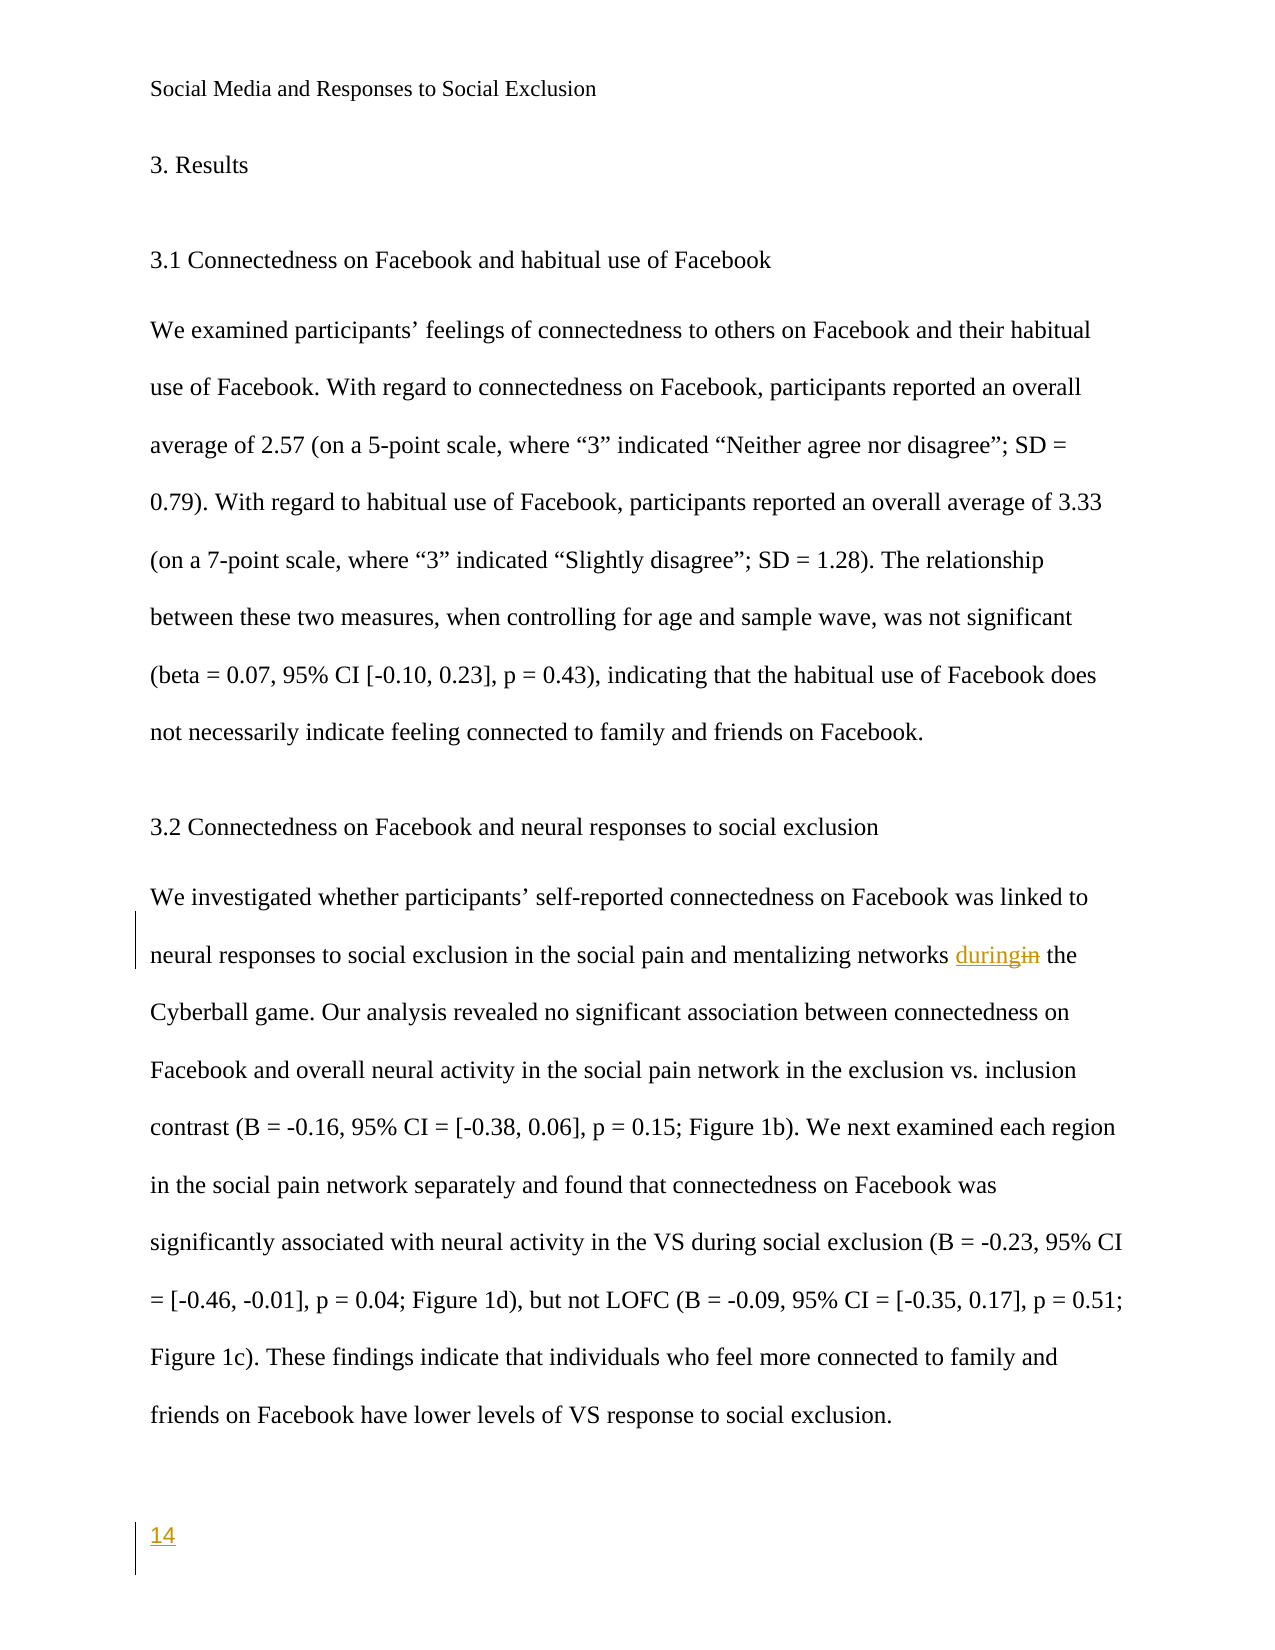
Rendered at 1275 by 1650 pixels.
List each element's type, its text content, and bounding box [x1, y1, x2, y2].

subtitle 3.1 Connectedness on Facebook and habitual use of Facebook [150, 245, 1125, 274]
subtitle 3.2 Connectedness on Facebook and neural responses to social exclusion [150, 812, 1125, 841]
text We investigated whether participants’ self-reported connectedness on Facebook was linked to neural responses to social exclusion in the social pain and mentalizing networks the Cyberball game. Our analysis revealed no significant association between connectedness on Facebook and overall neural activity in the social pain network in the exclusion vs. inclusion contrast (B = -0.16, 95% CI = [-0.38, 0.06], p = 0.15; Figure 1b). We next examined each region in the social pain network separately and found that connectedness on Facebook was significantly associated with neural activity in the VS during social exclusion (B = -0.23, 95% CI = [-0.46, -0.01], p = 0.04; Figure 1d), but not LOFC (B = -0.09, 95% CI = [-0.35, 0.17], p = 0.51; Figure 1c). These findings indicate that individuals who feel more connected to family and friends on Facebook have lower levels of VS response to social exclusion. [150, 882, 1125, 1429]
subtitle 3. Results [150, 150, 1125, 179]
text We examined participants’ feelings of connectedness to others on Facebook and their habitual use of Facebook. With regard to connectedness on Facebook, participants reported an overall average of 2.57 (on a 5-point scale, where “3” indicated “Neither agree nor disagree”; SD = 0.79). With regard to habitual use of Facebook, participants reported an overall average of 3.33 (on a 7-point scale, where “3” indicated “Slightly disagree”; SD = 1.28). The relationship between these two measures, when controlling for age and sample wave, was not significant (beta = 0.07, 95% CI [-0.10, 0.23], p = 0.43), indicating that the habitual use of Facebook does not necessarily indicate feeling connected to family and friends on Facebook. [150, 315, 1125, 746]
